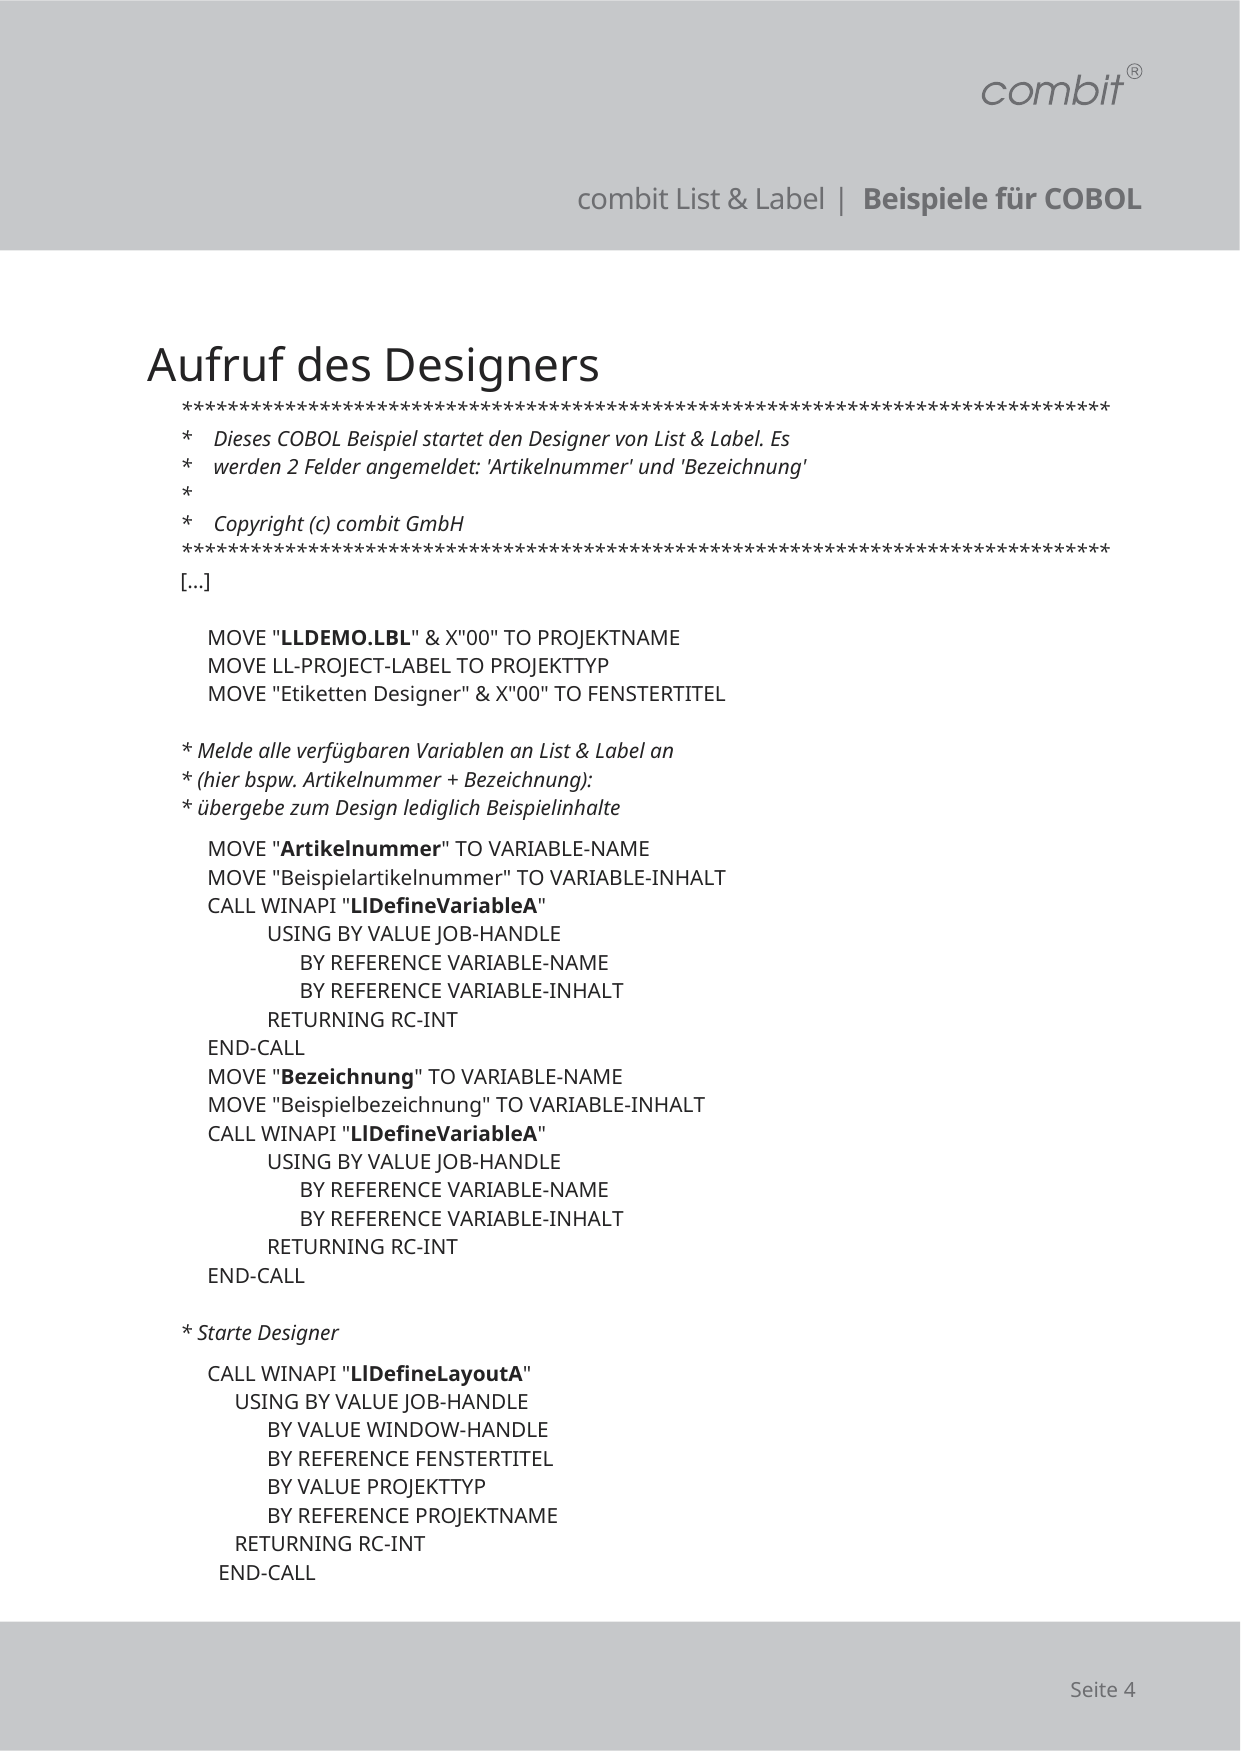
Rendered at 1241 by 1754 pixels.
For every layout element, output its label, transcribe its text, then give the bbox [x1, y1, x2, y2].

text BY REFERENCE VARIABLE-INHALT [148, 976, 1122, 1005]
text * Dieses COBOL Beispiel startet den Designer von List & Label. Es [148, 424, 1122, 452]
text MOVE "Bezeichnung" TO VARIABLE-NAME [148, 1062, 1122, 1090]
text * übergebe zum Design lediglich Beispielinhalte [148, 793, 1122, 822]
text MOVE "Beispielbezeichnung" TO VARIABLE-INHALT [148, 1090, 1122, 1119]
text END-CALL [148, 1033, 1122, 1062]
text RETURNING RC-INT [148, 1529, 1122, 1558]
text END-CALL [148, 1558, 1122, 1586]
text MOVE "Artikelnummer" TO VARIABLE-NAME [148, 834, 1122, 863]
text * Starte Designer [148, 1318, 1122, 1346]
text CALL WINAPI "LlDefineVariableA" [148, 891, 1122, 919]
text END-CALL [148, 1261, 1122, 1289]
text BY REFERENCE VARIABLE-INHALT [148, 1204, 1122, 1232]
text MOVE "Etiketten Designer" & X"00" TO FENSTERTITEL [148, 679, 1122, 708]
text BY REFERENCE FENSTERTITEL [148, 1444, 1122, 1472]
text BY REFERENCE VARIABLE-NAME [148, 948, 1122, 976]
text MOVE LL-PROJECT-LABEL TO PROJEKTTYP [148, 651, 1122, 679]
text MOVE "Beispielartikelnummer" TO VARIABLE-INHALT [148, 863, 1122, 891]
text ********************************************************************************* [148, 537, 1122, 566]
text * werden 2 Felder angemeldet: 'Artikelnummer' und 'Bezeichnung' [148, 452, 1122, 481]
text RETURNING RC-INT [148, 1005, 1122, 1033]
text * Copyright (c) combit GmbH [148, 509, 1122, 537]
text BY REFERENCE VARIABLE-NAME [148, 1176, 1122, 1204]
text USING BY VALUE JOB-HANDLE [148, 1147, 1122, 1176]
text [...] [148, 566, 1122, 594]
text ********************************************************************************* [148, 395, 1122, 424]
text BY REFERENCE PROJEKTNAME [148, 1501, 1122, 1529]
text * (hier bspw. Artikelnummer + Bezeichnung): [148, 765, 1122, 793]
text MOVE "LLDEMO.LBL" & X"00" TO PROJEKTNAME [148, 623, 1122, 651]
text RETURNING RC-INT [148, 1232, 1122, 1261]
subtitle Aufruf des Designers [148, 333, 1122, 395]
text BY VALUE PROJEKTTYP [148, 1472, 1122, 1501]
text USING BY VALUE JOB-HANDLE [148, 1387, 1122, 1416]
text CALL WINAPI "LlDefineLayoutA" [148, 1359, 1122, 1387]
text BY VALUE WINDOW-HANDLE [148, 1416, 1122, 1444]
text * [148, 481, 1122, 509]
text USING BY VALUE JOB-HANDLE [148, 919, 1122, 948]
text CALL WINAPI "LlDefineVariableA" [148, 1119, 1122, 1147]
text * Melde alle verfügbaren Variablen an List & Label an [148, 736, 1122, 765]
